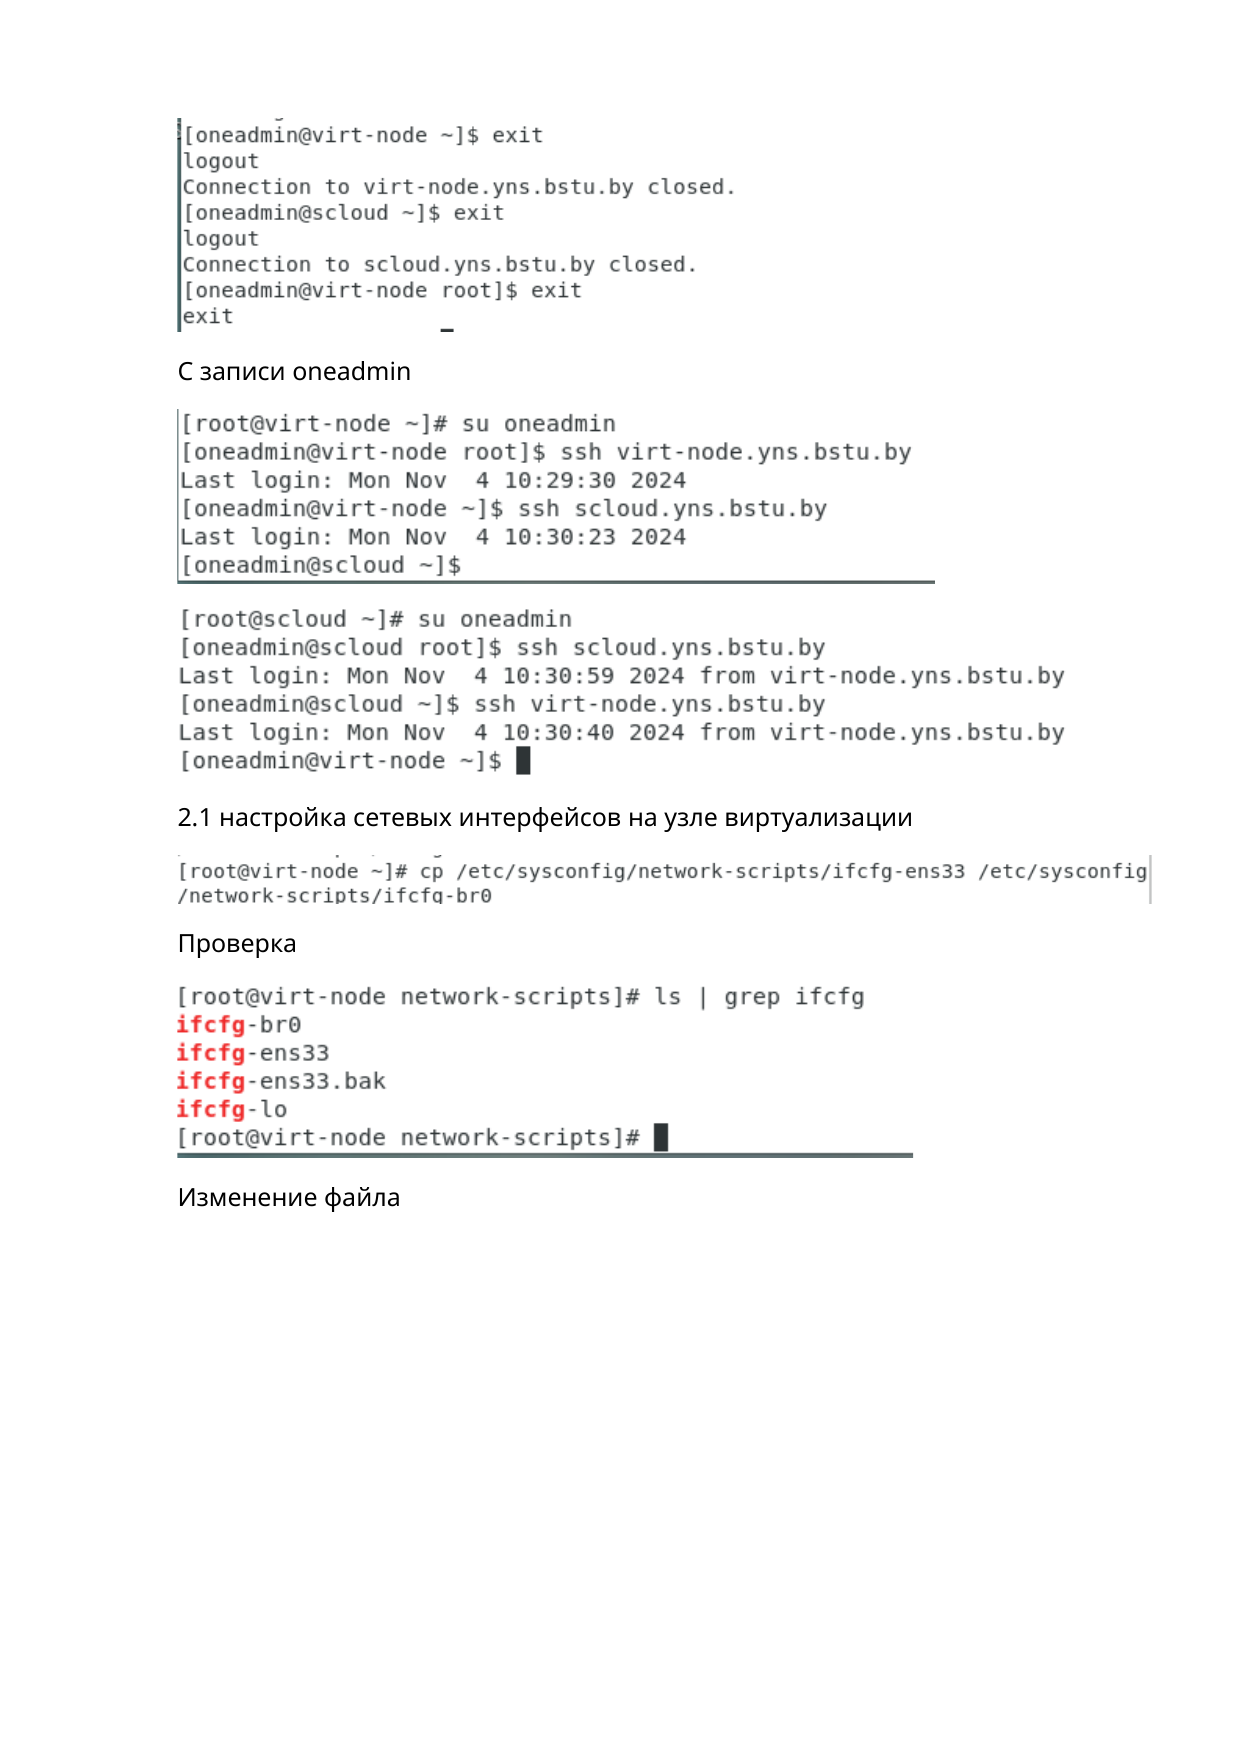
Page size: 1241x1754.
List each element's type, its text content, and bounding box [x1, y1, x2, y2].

picture [177, 981, 914, 1158]
text С записи oneadmin [177, 353, 1152, 387]
picture [177, 855, 1152, 904]
picture [177, 118, 788, 332]
picture [177, 409, 935, 584]
picture [177, 605, 1085, 778]
text Изменение файла [177, 1180, 1152, 1214]
text Проверка [177, 926, 1152, 960]
text 2.1 настройка сетевых интерфейсов на узле виртуализации [177, 799, 1152, 833]
